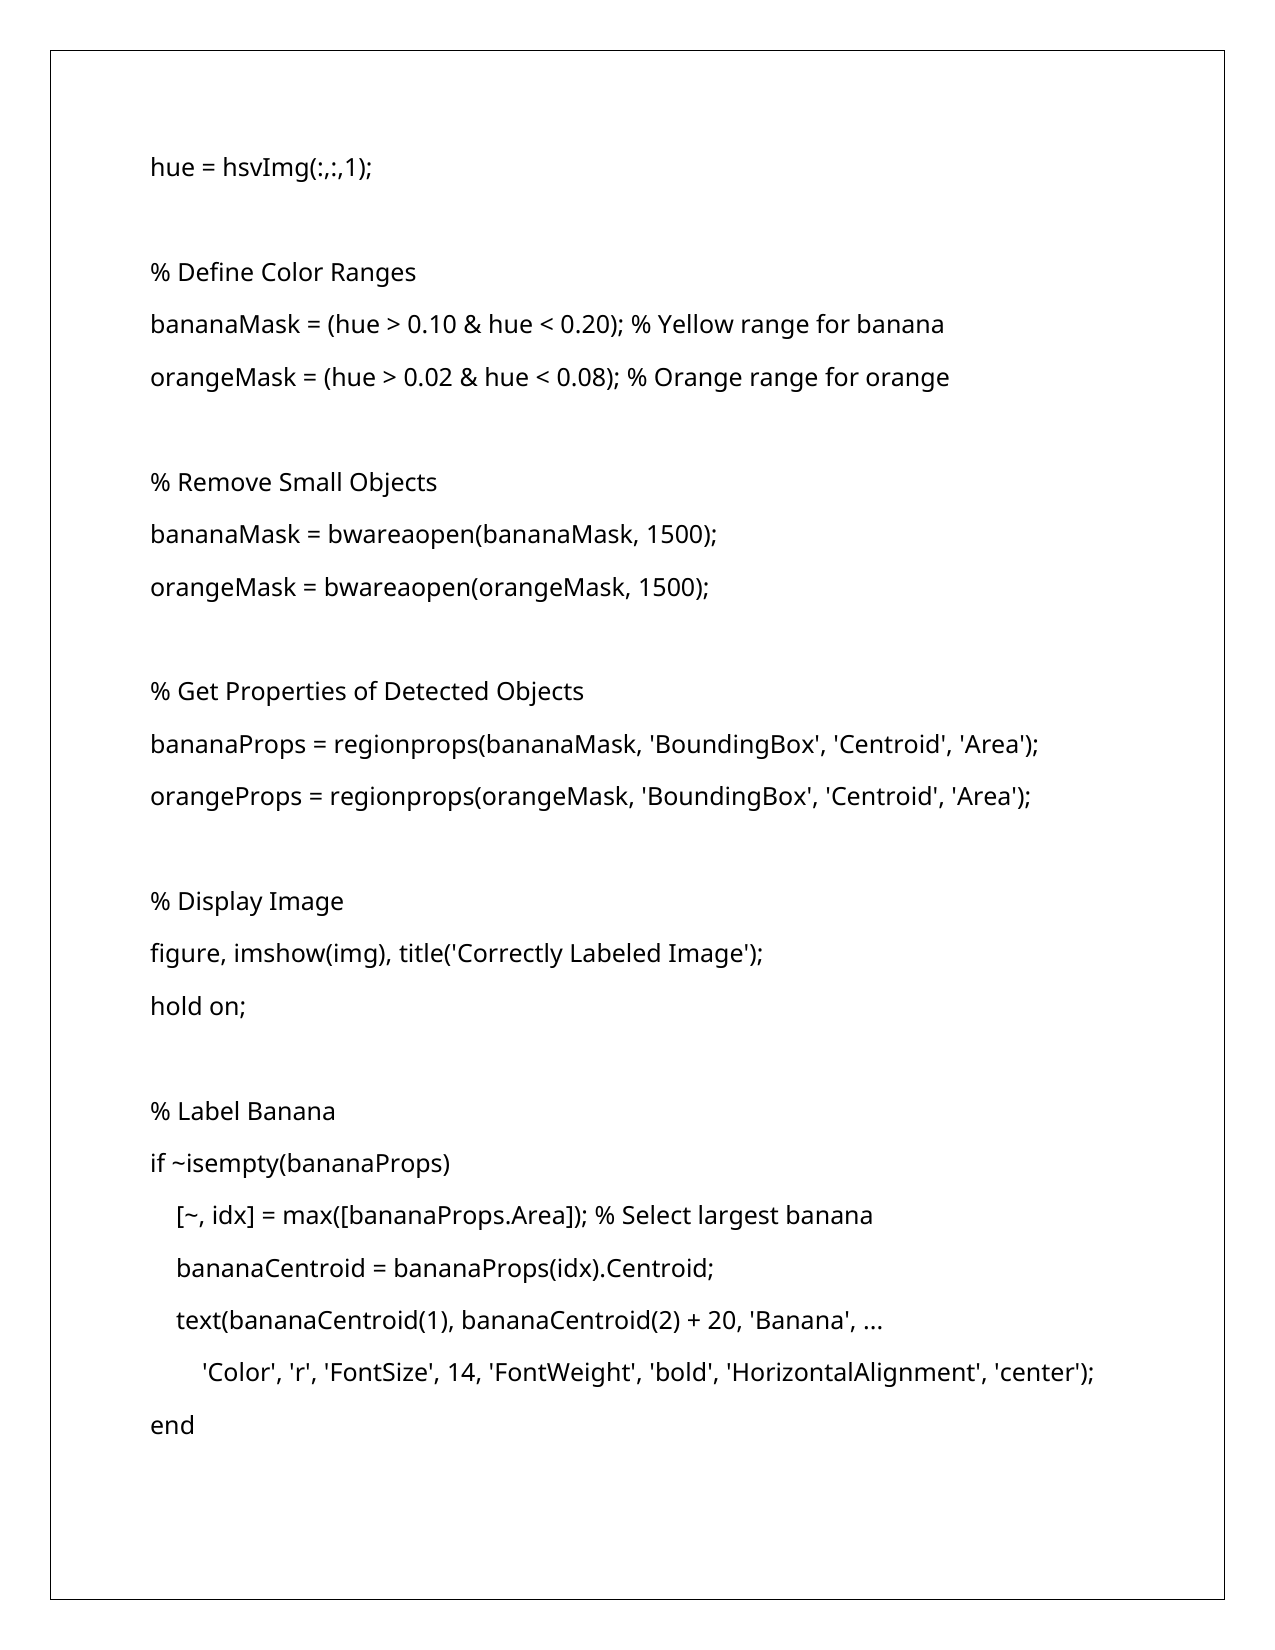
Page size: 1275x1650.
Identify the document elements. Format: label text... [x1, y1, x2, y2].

text % Label Banana [150, 1093, 1125, 1127]
text % Get Properties of Detected Objects [150, 674, 1125, 708]
text % Remove Small Objects [150, 464, 1125, 498]
text orangeMask = bwareaopen(orangeMask, 1500); [150, 569, 1125, 603]
text hold on; [150, 988, 1125, 1022]
text bananaCentroid = bananaProps(idx).Centroid; [150, 1250, 1125, 1284]
text % Define Color Ranges [150, 255, 1125, 289]
text 'Color', 'r', 'FontSize', 14, 'FontWeight', 'bold', 'HorizontalAlignment', 'center'); [150, 1355, 1125, 1389]
text [~, idx] = max([bananaProps.Area]); % Select largest banana [150, 1198, 1125, 1232]
text bananaProps = regionprops(bananaMask, 'BoundingBox', 'Centroid', 'Area'); [150, 726, 1125, 760]
text hue = hsvImg(:,:,1); [150, 150, 1125, 184]
text figure, imshow(img), title('Correctly Labeled Image'); [150, 936, 1125, 970]
text % Display Image [150, 883, 1125, 918]
text bananaMask = bwareaopen(bananaMask, 1500); [150, 517, 1125, 551]
text end [150, 1407, 1125, 1442]
text orangeMask = (hue > 0.02 & hue < 0.08); % Orange range for orange [150, 359, 1125, 394]
text if ~isempty(bananaProps) [150, 1146, 1125, 1179]
text bananaMask = (hue > 0.10 & hue < 0.20); % Yellow range for banana [150, 307, 1125, 341]
text orangeProps = regionprops(orangeMask, 'BoundingBox', 'Centroid', 'Area'); [150, 779, 1125, 813]
text text(bananaCentroid(1), bananaCentroid(2) + 20, 'Banana', ... [150, 1303, 1125, 1337]
